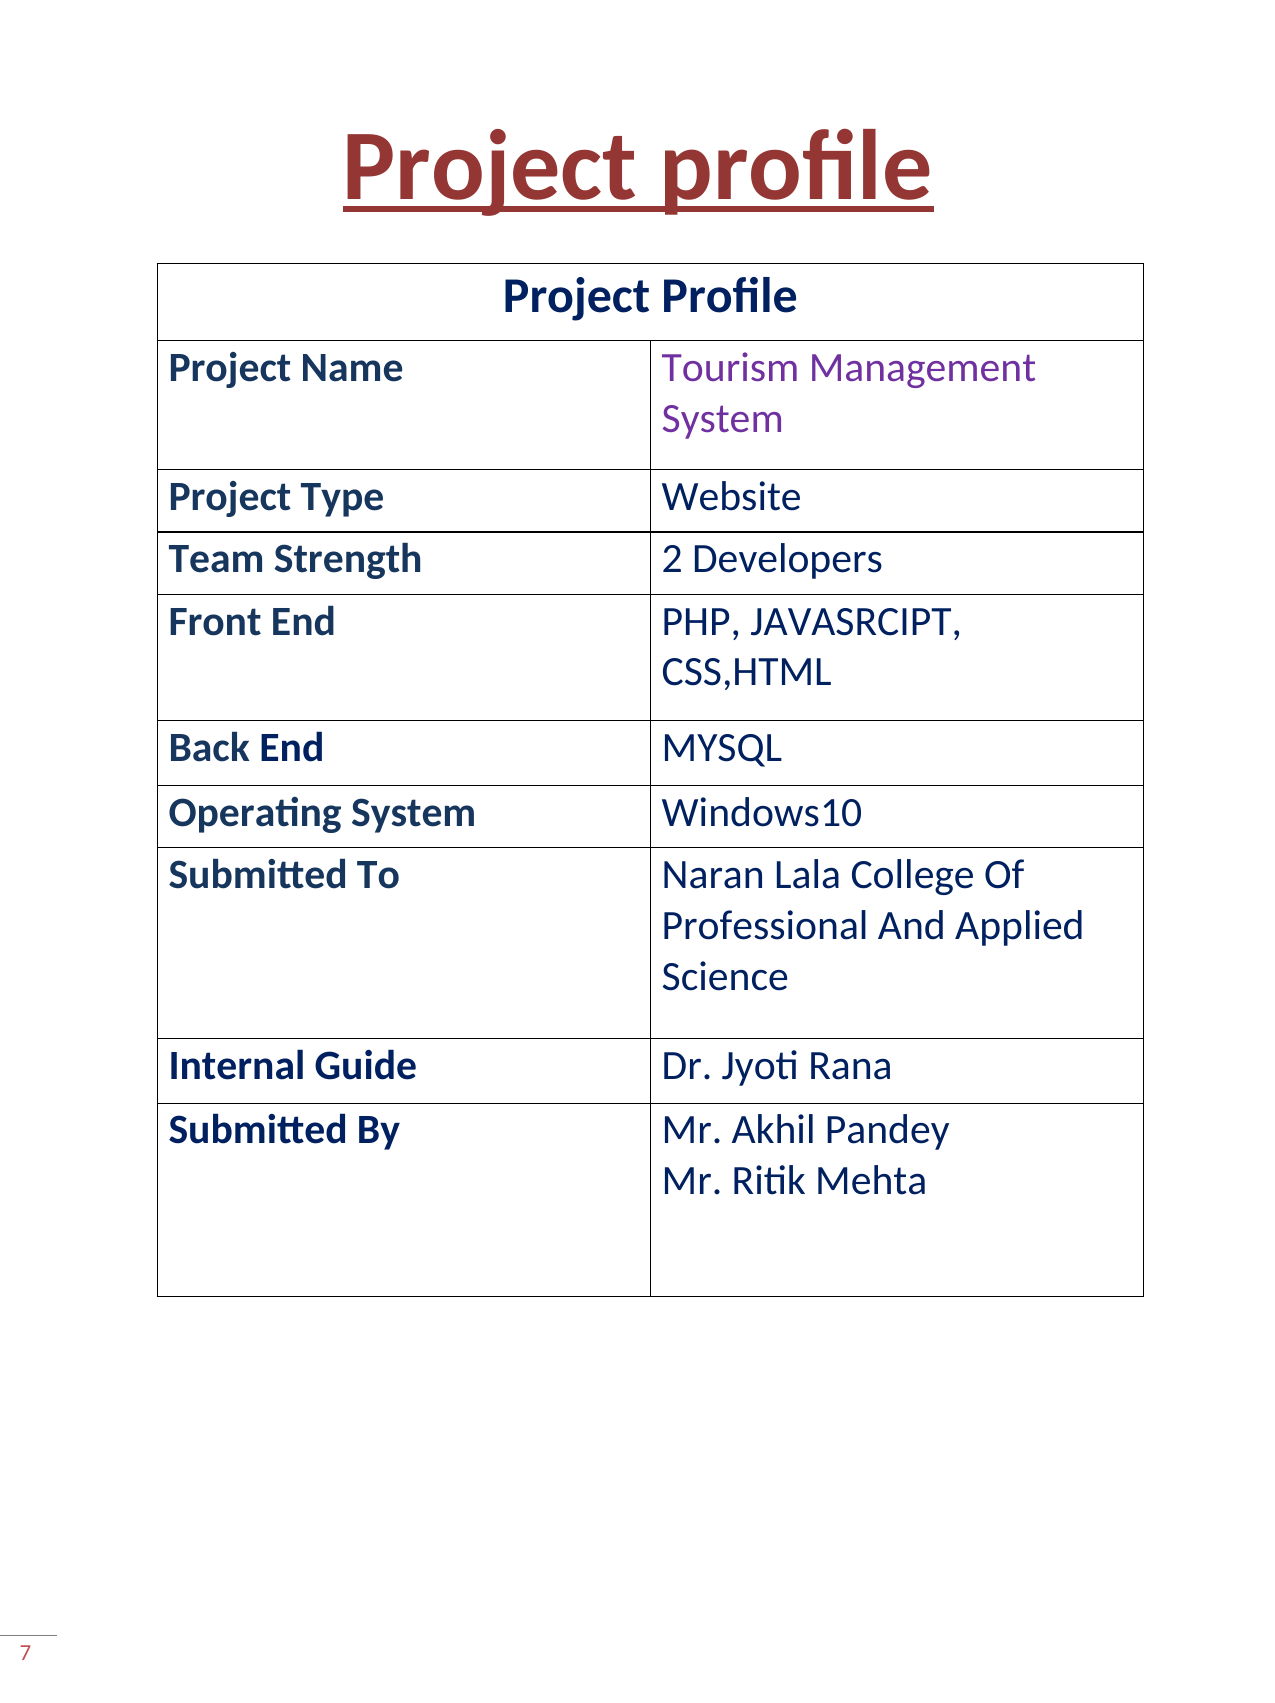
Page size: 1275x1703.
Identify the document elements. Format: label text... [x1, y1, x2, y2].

table_cell Project Type [158, 470, 650, 531]
table_cell 2 Developers [651, 533, 1143, 593]
table_cell Internal Guide [158, 1039, 650, 1102]
table_cell Team Strength [158, 533, 650, 593]
table_cell Operating System [158, 786, 650, 847]
table_header Project Profile [158, 264, 1143, 340]
table_cell Tourism Management System [651, 341, 1143, 469]
text Project profile [50, 102, 1225, 224]
table_cell Naran Lala College Of Professional And Applied Science [651, 848, 1143, 1038]
table_cell Windows10 [651, 786, 1143, 847]
table_cell Dr. Jyoti Rana [651, 1039, 1143, 1102]
table_cell Submitted To [158, 848, 650, 1038]
table_cell MYSQL [651, 721, 1143, 785]
table_cell Website [651, 470, 1143, 531]
table_cell Submitted By [158, 1104, 650, 1296]
table_cell Back End [158, 721, 650, 785]
table_cell Project Name [158, 341, 650, 469]
table_cell Mr. Akhil Pandey Mr. Ritik Mehta [651, 1104, 1143, 1296]
table_cell Front End [158, 595, 650, 720]
table_cell PHP, JAVASRCIPT, CSS,HTML [651, 595, 1143, 720]
